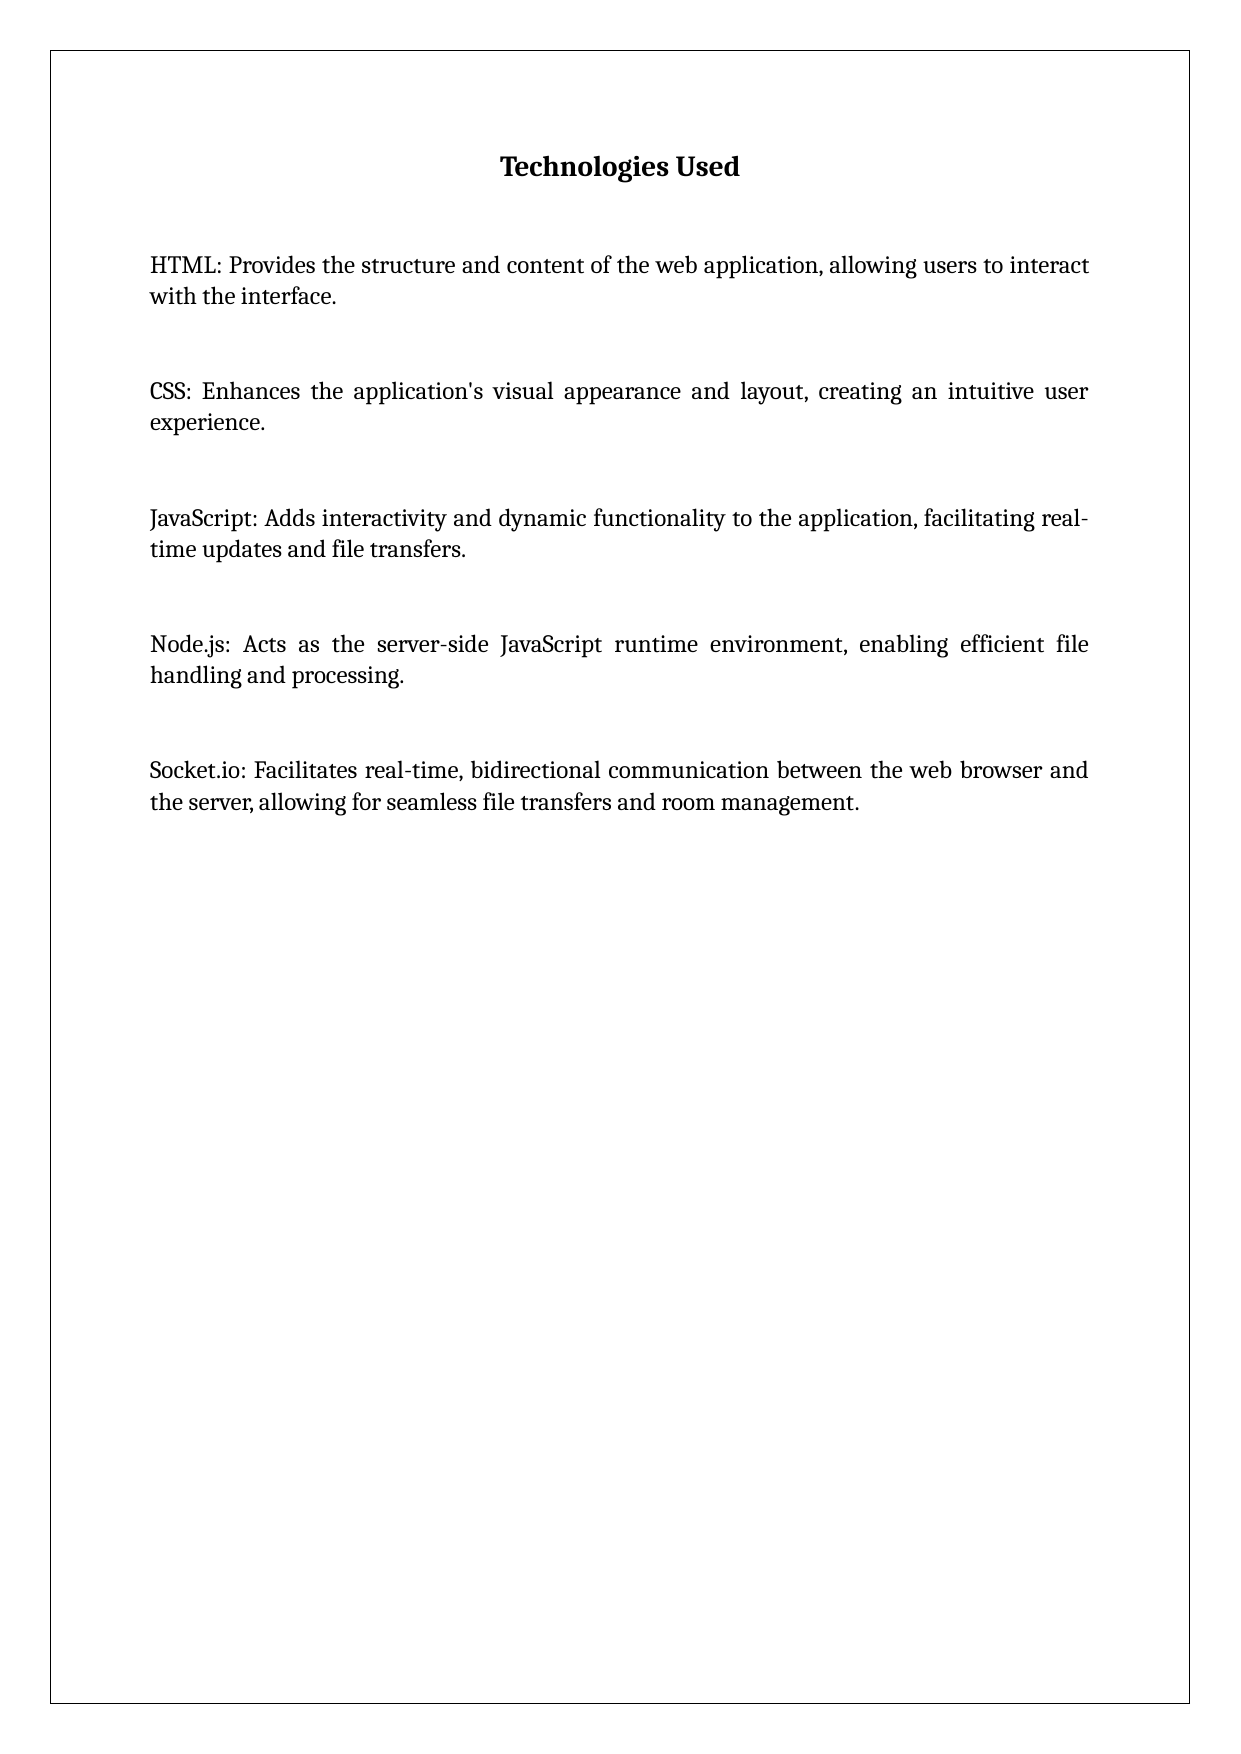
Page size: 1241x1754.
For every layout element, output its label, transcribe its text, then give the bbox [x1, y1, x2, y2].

text Socket.io: Facilitates real-time, bidirectional communication between the web browser and the server, allowing for seamless file transfers and room management. [150, 756, 1090, 816]
text Technologies Used [150, 150, 1090, 183]
text JavaScript: Adds interactivity and dynamic functionality to the application, facilitating real-time updates and file transfers. [150, 503, 1090, 563]
text HTML: Provides the structure and content of the web application, allowing users to interact with the interface. [150, 251, 1090, 310]
text Node.js: Acts as the server-side JavaScript runtime environment, enabling efficient file handling and processing. [150, 630, 1090, 690]
text CSS: Enhances the application's visual appearance and layout, creating an intuitive user experience. [150, 377, 1090, 437]
